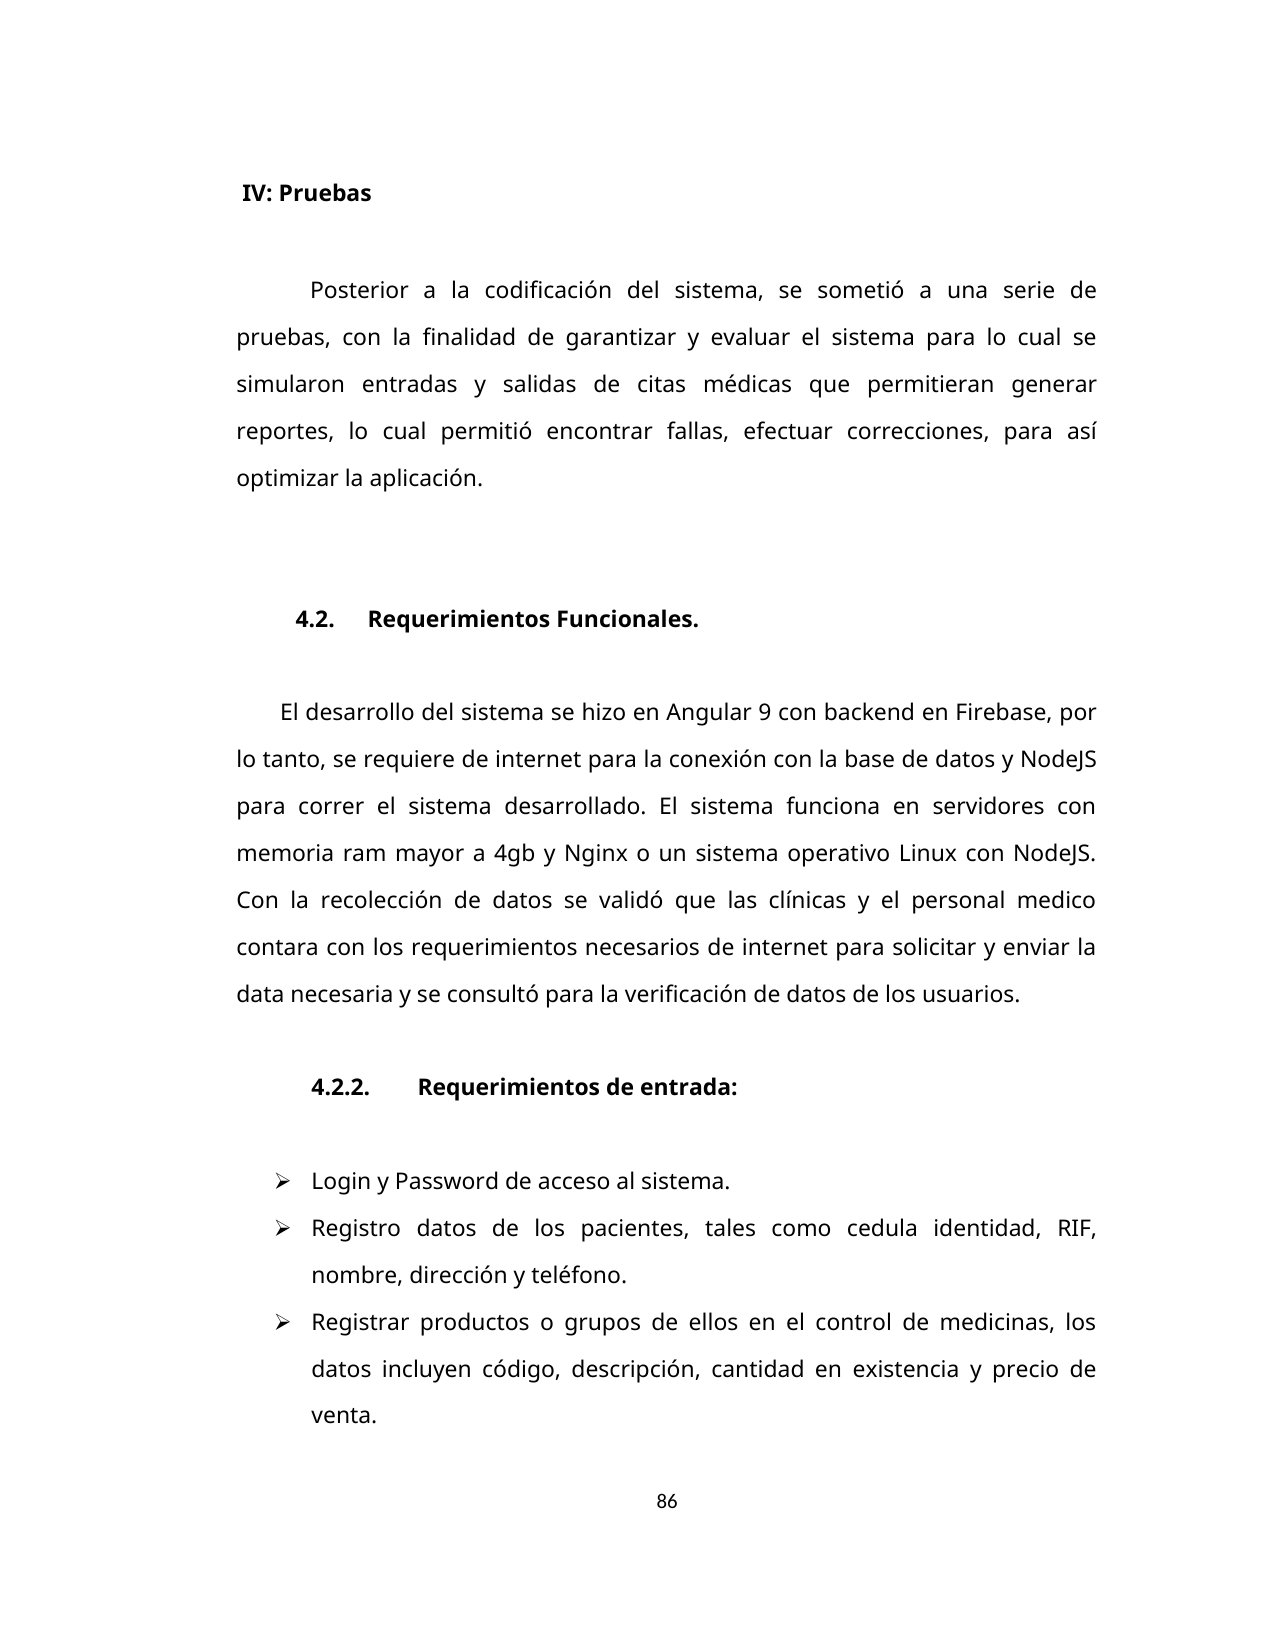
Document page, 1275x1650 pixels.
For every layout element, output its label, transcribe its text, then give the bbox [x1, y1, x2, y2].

text IV: Pruebas [236, 177, 1098, 208]
text El desarrollo del sistema se hizo en Angular 9 con backend en Firebase, por lo tanto, se requiere de internet para la conexión con la base de datos y NodeJS para correr el sistema desarrollado. El sistema funciona en servidores con memoria ram mayor a 4gb y Nginx o un sistema operativo Linux con NodeJS. Con la recolección de datos se validó que las clínicas y el personal medico contara con los requerimientos necesarios de internet para solicitar y enviar la data necesaria y se consultó para la verificación de datos de los usuarios. [236, 696, 1098, 1009]
list Registro datos de los pacientes, tales como cedula identidad, RIF, nombre, dirección y teléfono. [274, 1212, 1098, 1290]
list Login y Password de acceso al sistema. [274, 1165, 1098, 1196]
list Registrar productos o grupos de ellos en el control de medicinas, los datos incluyen código, descripción, cantidad en existencia y precio de venta. [274, 1306, 1098, 1431]
text Posterior a la codificación del sistema, se sometió a una serie de pruebas, con la finalidad de garantizar y evaluar el sistema para lo cual se simularon entradas y salidas de citas médicas que permitieran generar reportes, lo cual permitió encontrar fallas, efectuar correcciones, para así optimizar la aplicación. [236, 274, 1098, 493]
list Requerimientos Funcionales. [295, 603, 1098, 634]
list Requerimientos de entrada: [311, 1071, 1098, 1103]
